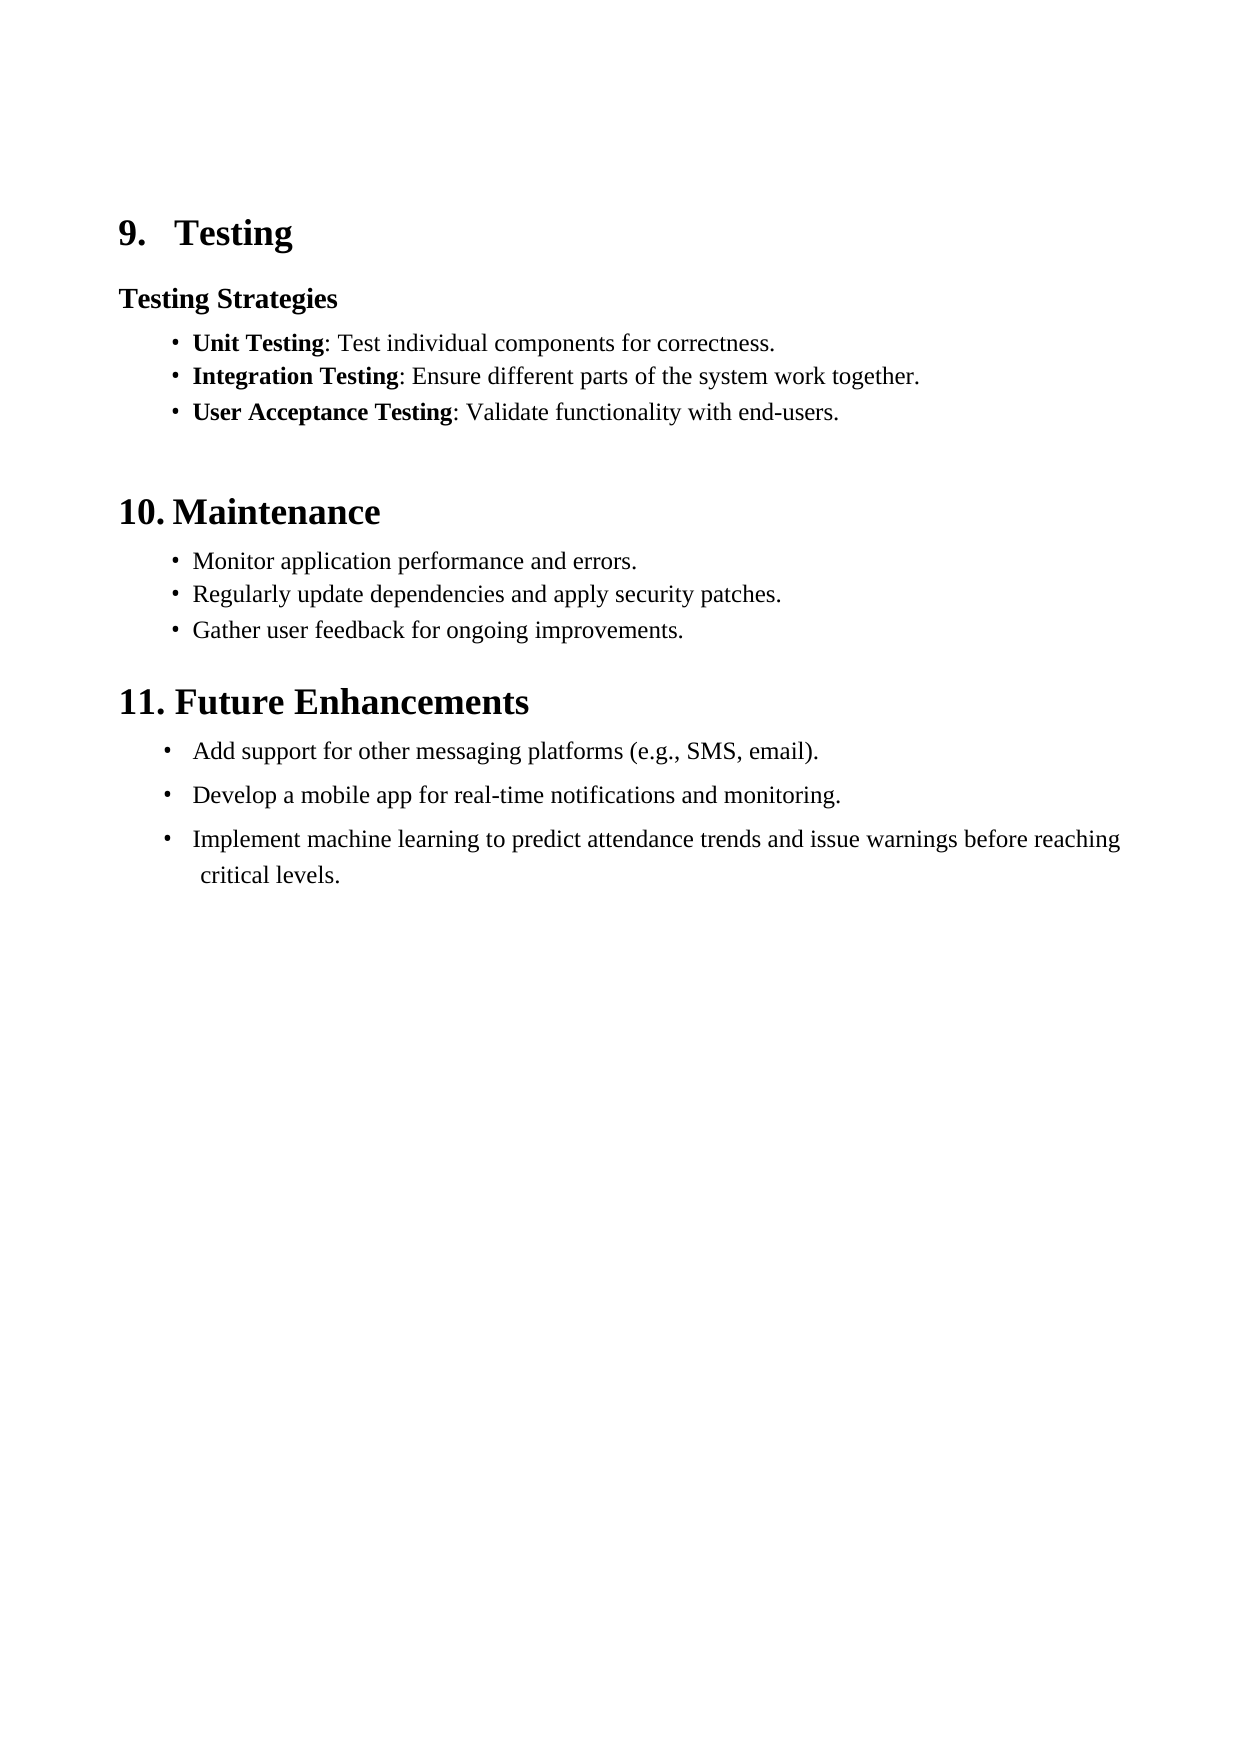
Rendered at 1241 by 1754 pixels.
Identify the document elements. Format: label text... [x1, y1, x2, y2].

list Develop a mobile app for real-time notifications and monitoring. [163, 775, 1123, 811]
list Integration Testing: Ensure different parts of the system work together. [171, 358, 1123, 391]
list Monitor application performance and errors. [171, 541, 1123, 577]
subtitle Maintenance [118, 489, 1123, 532]
list Gather user feedback for ongoing improvements. [171, 609, 1123, 645]
subtitle Testing [118, 211, 1123, 254]
list Regularly update dependencies and apply security patches. [171, 577, 1123, 609]
list Add support for other messaging platforms (e.g., SMS, email). [163, 731, 1123, 767]
list Unit Testing: Test individual components for correctness. [171, 323, 1123, 358]
subtitle Future Enhancements [118, 679, 1123, 723]
subtitle Testing Strategies [118, 281, 1123, 314]
list User Acceptance Testing: Validate functionality with end-users. [171, 391, 1123, 427]
list Implement machine learning to predict attendance trends and issue warnings before reaching critical levels. [163, 819, 1123, 891]
